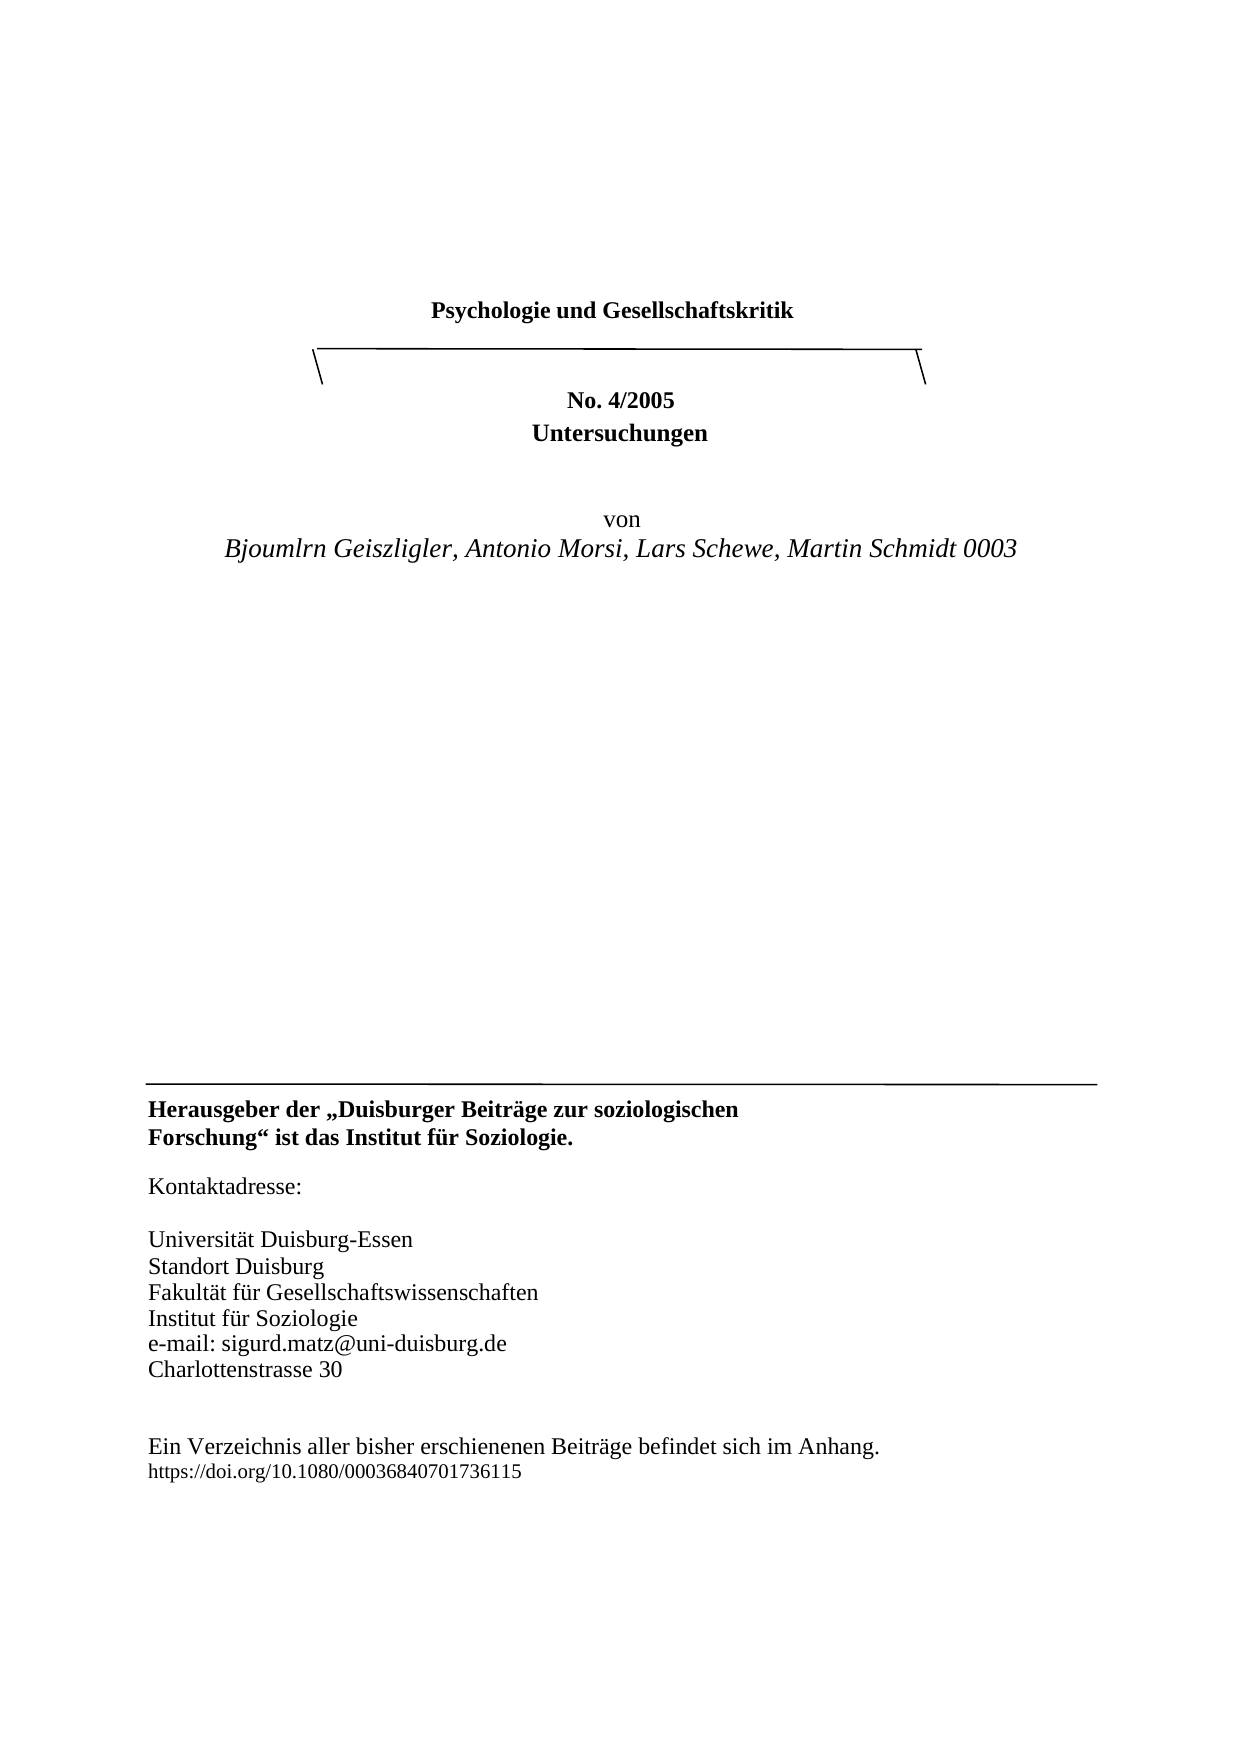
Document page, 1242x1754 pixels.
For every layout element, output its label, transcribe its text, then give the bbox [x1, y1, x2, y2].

text Charlottenstrasse 30 [148, 1357, 443, 1383]
text Ein Verzeichnis aller bisher erschienenen Beiträge befindet sich im Anhang. [148, 1432, 1092, 1459]
text https://doi.org/10.1080/00036840701736115 [148, 1459, 1092, 1483]
text Bjoumlrn Geiszligler, Antonio Morsi, Lars Schewe, Martin Schmidt 0003 [148, 533, 1094, 564]
text Standort Duisburg [148, 1253, 1092, 1280]
text Institut für Soziologie [148, 1306, 1092, 1332]
text Psychologie und Gesellschaftskritik [148, 297, 1077, 324]
text von [148, 504, 1096, 533]
text Untersuchungen [148, 418, 1092, 446]
text Kontaktadresse: [148, 1172, 1092, 1199]
text e-mail: sigurd.matz@uni-duisburg.de [148, 1332, 1092, 1357]
text Universität Duisburg-Essen [148, 1225, 1092, 1253]
text No. 4/2005 [148, 386, 1094, 414]
text Fakultät für Gesellschaftswissenschaften [148, 1280, 1092, 1306]
text Herausgeber der „Duisburger Beiträge zur soziologischen Forschung“ ist das Institut für Soziologie. [148, 1096, 837, 1150]
